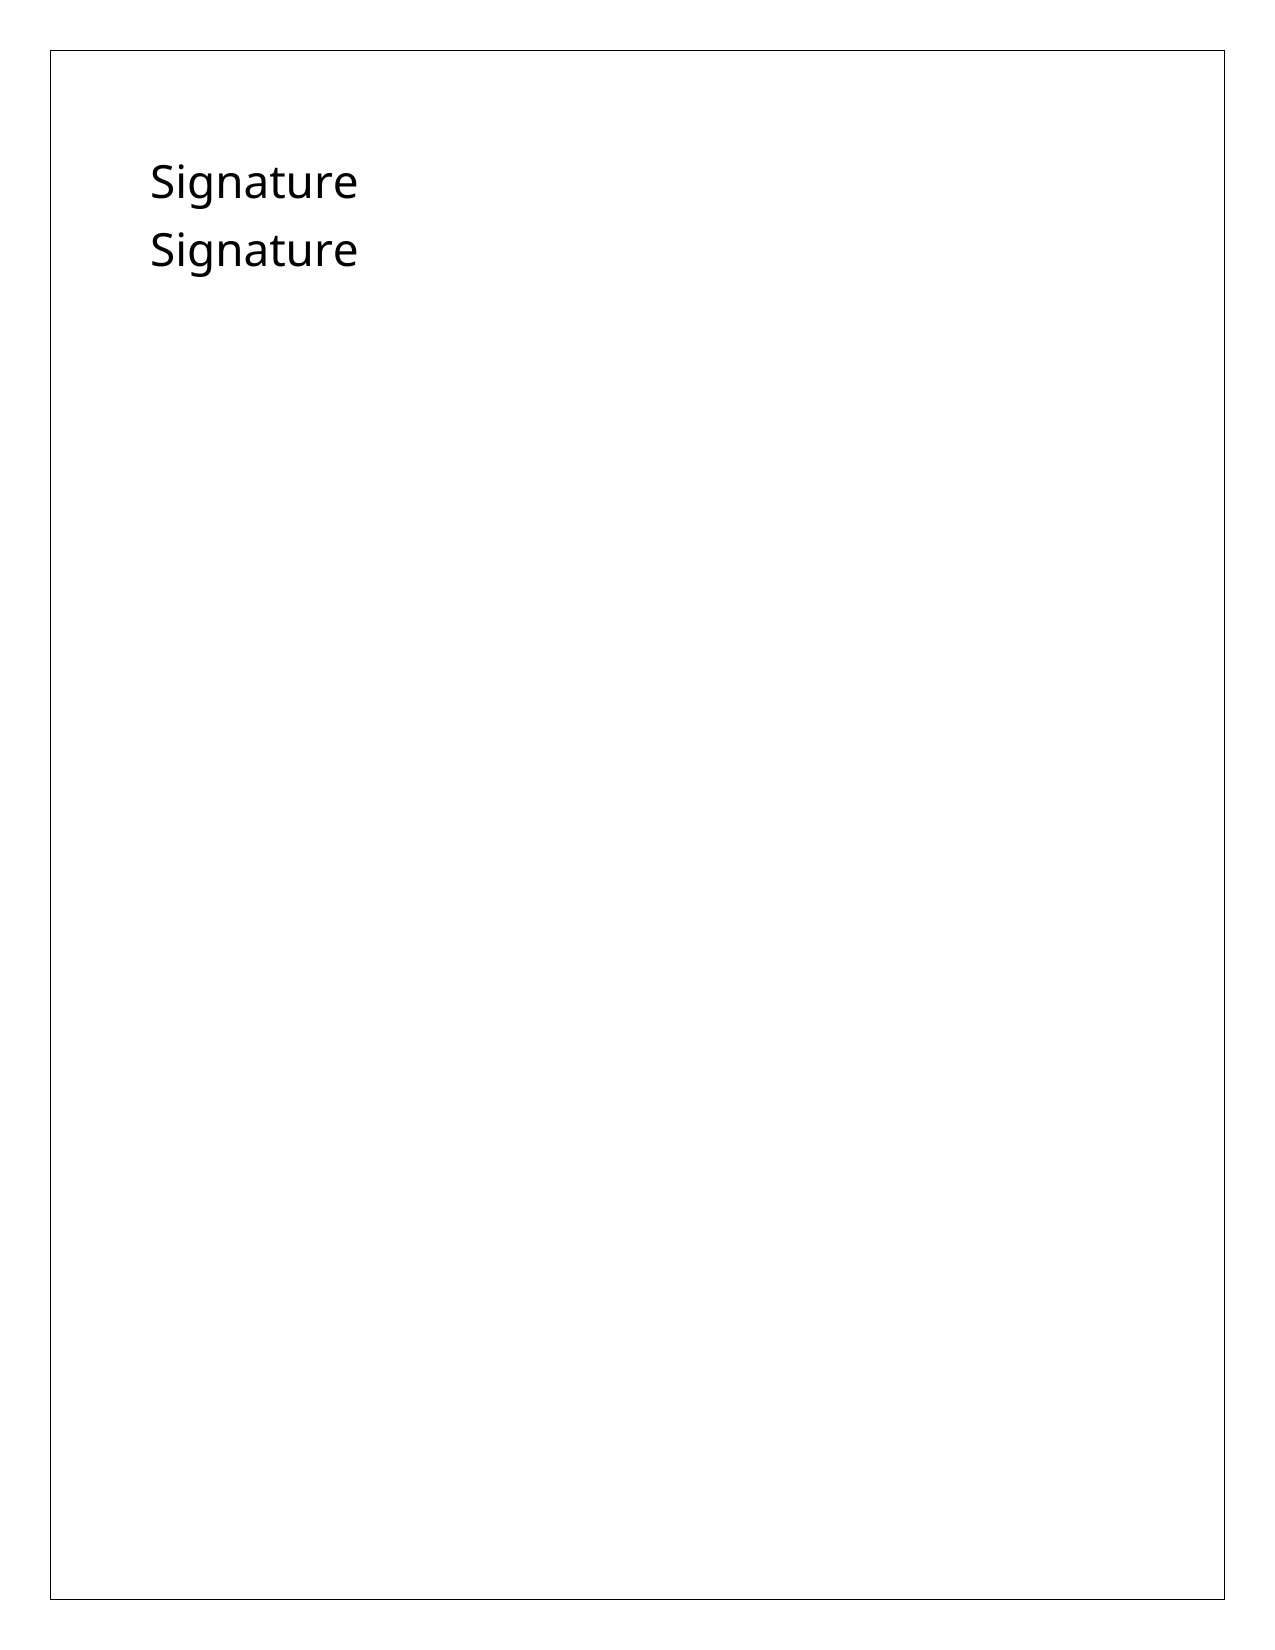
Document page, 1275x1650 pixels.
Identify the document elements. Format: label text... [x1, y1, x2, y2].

text Signature Signature [150, 150, 1125, 280]
